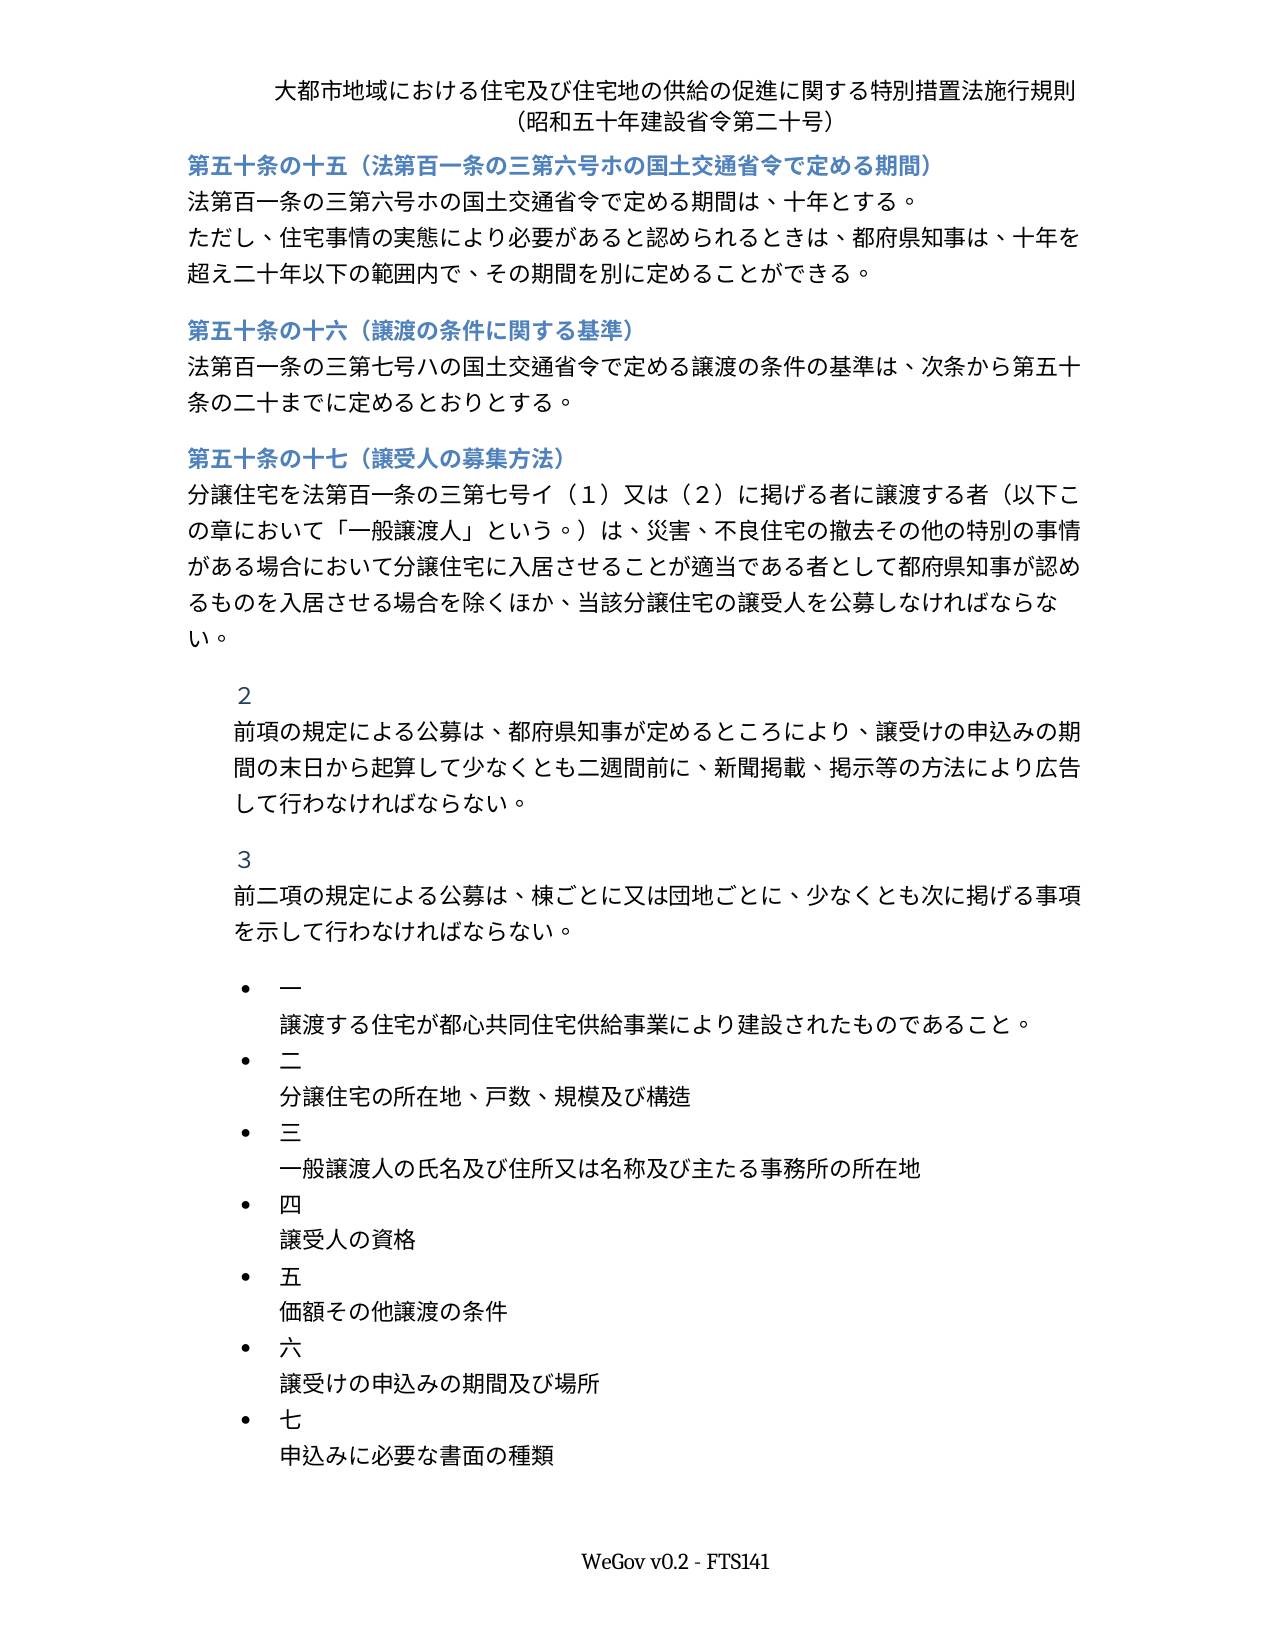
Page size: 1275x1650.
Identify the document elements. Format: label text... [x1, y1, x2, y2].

list 三 一般譲渡人の氏名及び住所又は名称及び主たる事務所の所在地 [242, 1117, 1087, 1184]
text 法第百一条の三第六号ホの国土交通省令で定める期間は、十年とする。 ただし、住宅事情の実態により必要があると認められるときは、都府県知事は、十年を超え二十年以下の範囲内で、その期間を別に定めることができる。 [187, 186, 1087, 289]
list 四 譲受人の資格 [242, 1188, 1087, 1256]
list 五 価額その他譲渡の条件 [242, 1260, 1087, 1328]
subtitle ３ [233, 844, 1087, 876]
subtitle 第五十条の十五（法第百一条の三第六号ホの国土交通省令で定める期間） [187, 150, 1087, 181]
subtitle 第五十条の十七（譲受人の募集方法） [187, 443, 1087, 474]
list 七 申込みに必要な書面の種類 [242, 1404, 1087, 1471]
list 一 譲渡する住宅が都心共同住宅供給事業により建設されたものであること。 [242, 973, 1087, 1040]
text 分譲住宅を法第百一条の三第七号イ（１）又は（２）に掲げる者に譲渡する者（以下この章において「一般譲渡人」という。）は、災害、不良住宅の撤去その他の特別の事情がある場合において分譲住宅に入居させることが適当である者として都府県知事が認めるものを入居させる場合を除くほか、当該分譲住宅の譲受人を公募しなければならない。 [187, 479, 1087, 654]
subtitle 第五十条の十六（譲渡の条件に関する基準） [187, 314, 1087, 346]
subtitle ２ [233, 680, 1087, 711]
text 法第百一条の三第七号ハの国土交通省令で定める譲渡の条件の基準は、次条から第五十条の二十までに定めるとおりとする。 [187, 351, 1087, 418]
text 前二項の規定による公募は、棟ごとに又は団地ごとに、少なくとも次に掲げる事項を示して行わなければならない。 [233, 880, 1087, 947]
list 二 分譲住宅の所在地、戸数、規模及び構造 [242, 1045, 1087, 1112]
list 六 譲受けの申込みの期間及び場所 [242, 1332, 1087, 1399]
text 前項の規定による公募は、都府県知事が定めるところにより、譲受けの申込みの期間の末日から起算して少なくとも二週間前に、新聞掲載、掲示等の方法により広告して行わなければならない。 [233, 716, 1087, 819]
